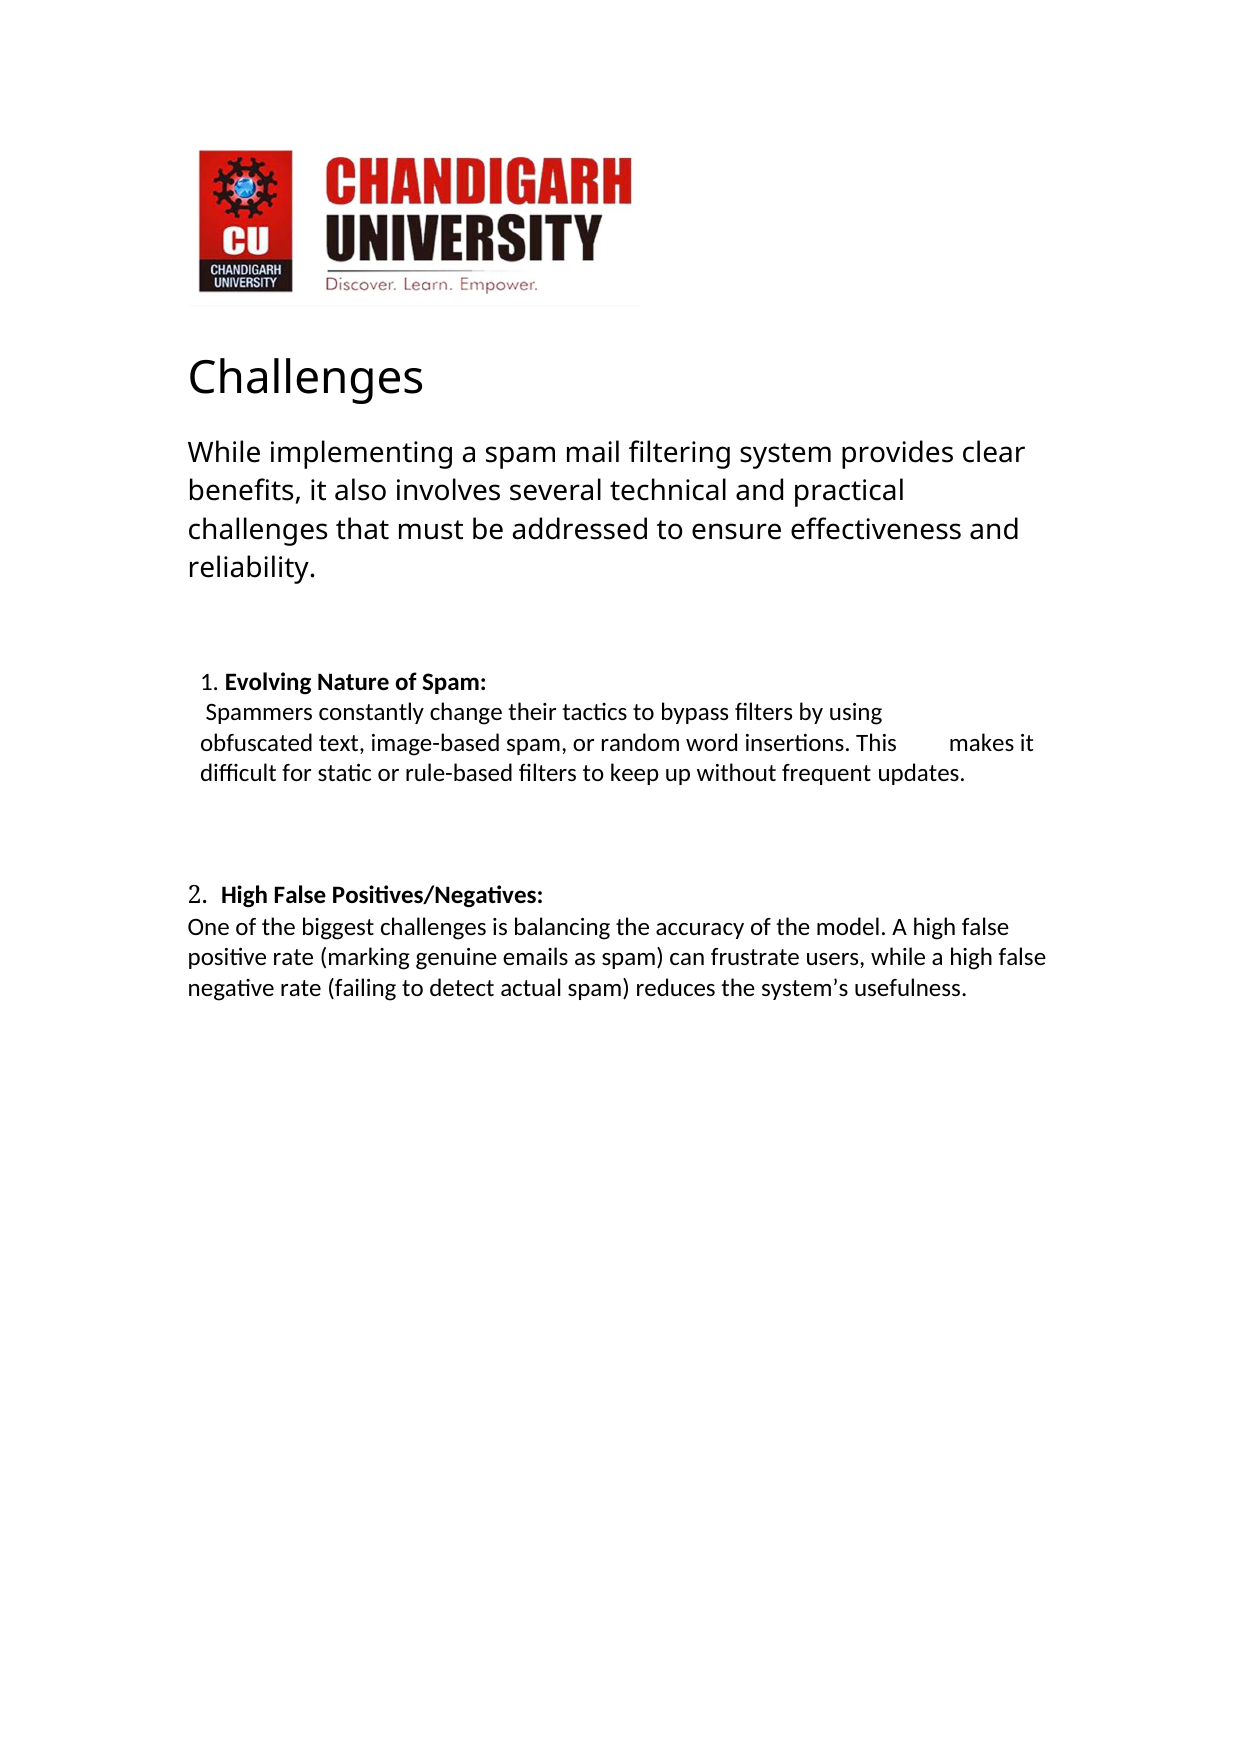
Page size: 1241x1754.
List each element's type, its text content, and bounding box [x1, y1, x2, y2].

text While implementing a spam mail filtering system provides clear benefits, it also involves several technical and practical challenges that must be addressed to ensure effectiveness and reliability. [187, 432, 1053, 586]
picture [187, 150, 642, 307]
text Challenges [187, 344, 1053, 407]
text 2. High False Positives/Negatives: One of the biggest challenges is balancing the accuracy of the model. A high false positive rate (marking genuine emails as spam) can frustrate users, while a high false negative rate (failing to detect actual spam) reduces the system’s usefulness. [187, 877, 1053, 1002]
list Evolving Nature of Spam: Spammers constantly change their tactics to bypass filters by using obfuscated text, image-based spam, or random word insertions. This makes it difficult for static or rule-based filters to keep up without frequent updates. [200, 666, 1053, 788]
